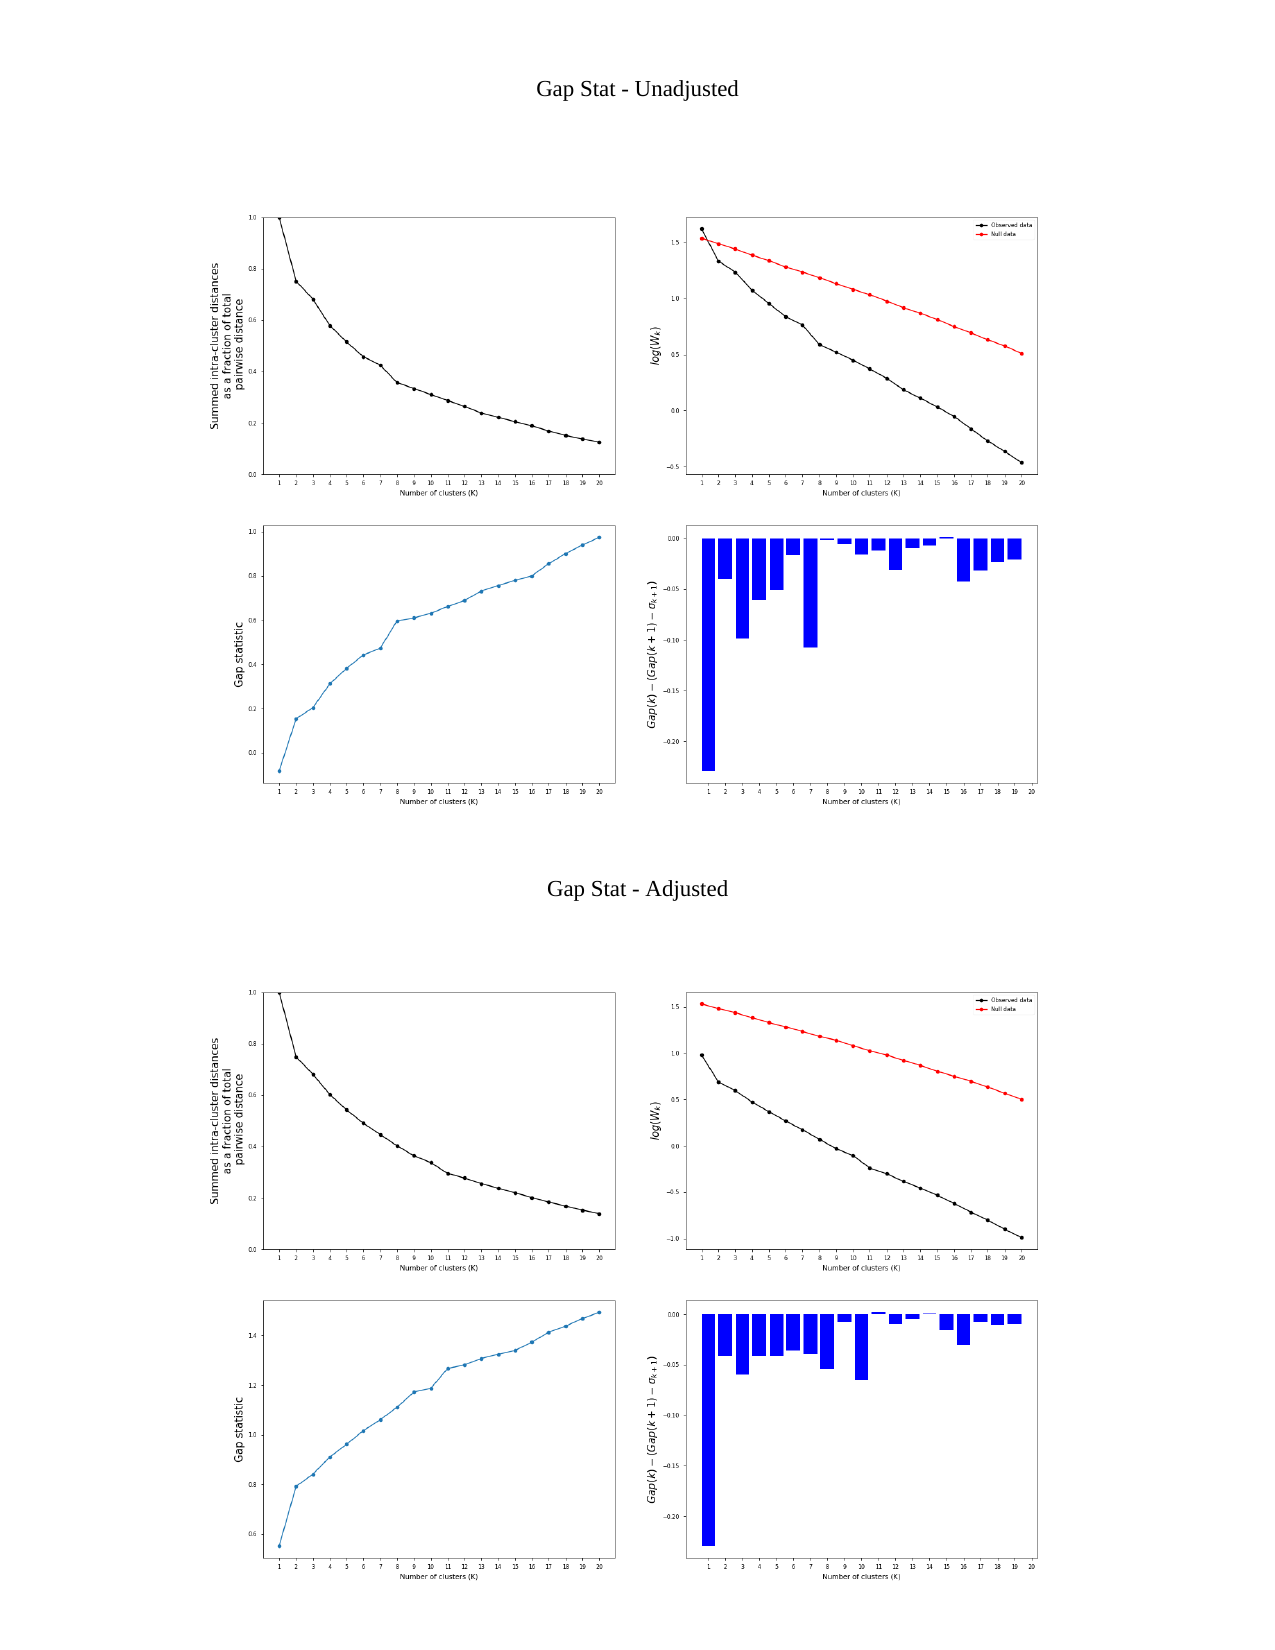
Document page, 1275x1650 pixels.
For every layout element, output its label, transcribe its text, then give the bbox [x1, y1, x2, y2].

text Gap Stat - Unadjusted [75, 75, 1200, 101]
picture [138, 902, 1137, 1650]
picture [138, 127, 1137, 876]
